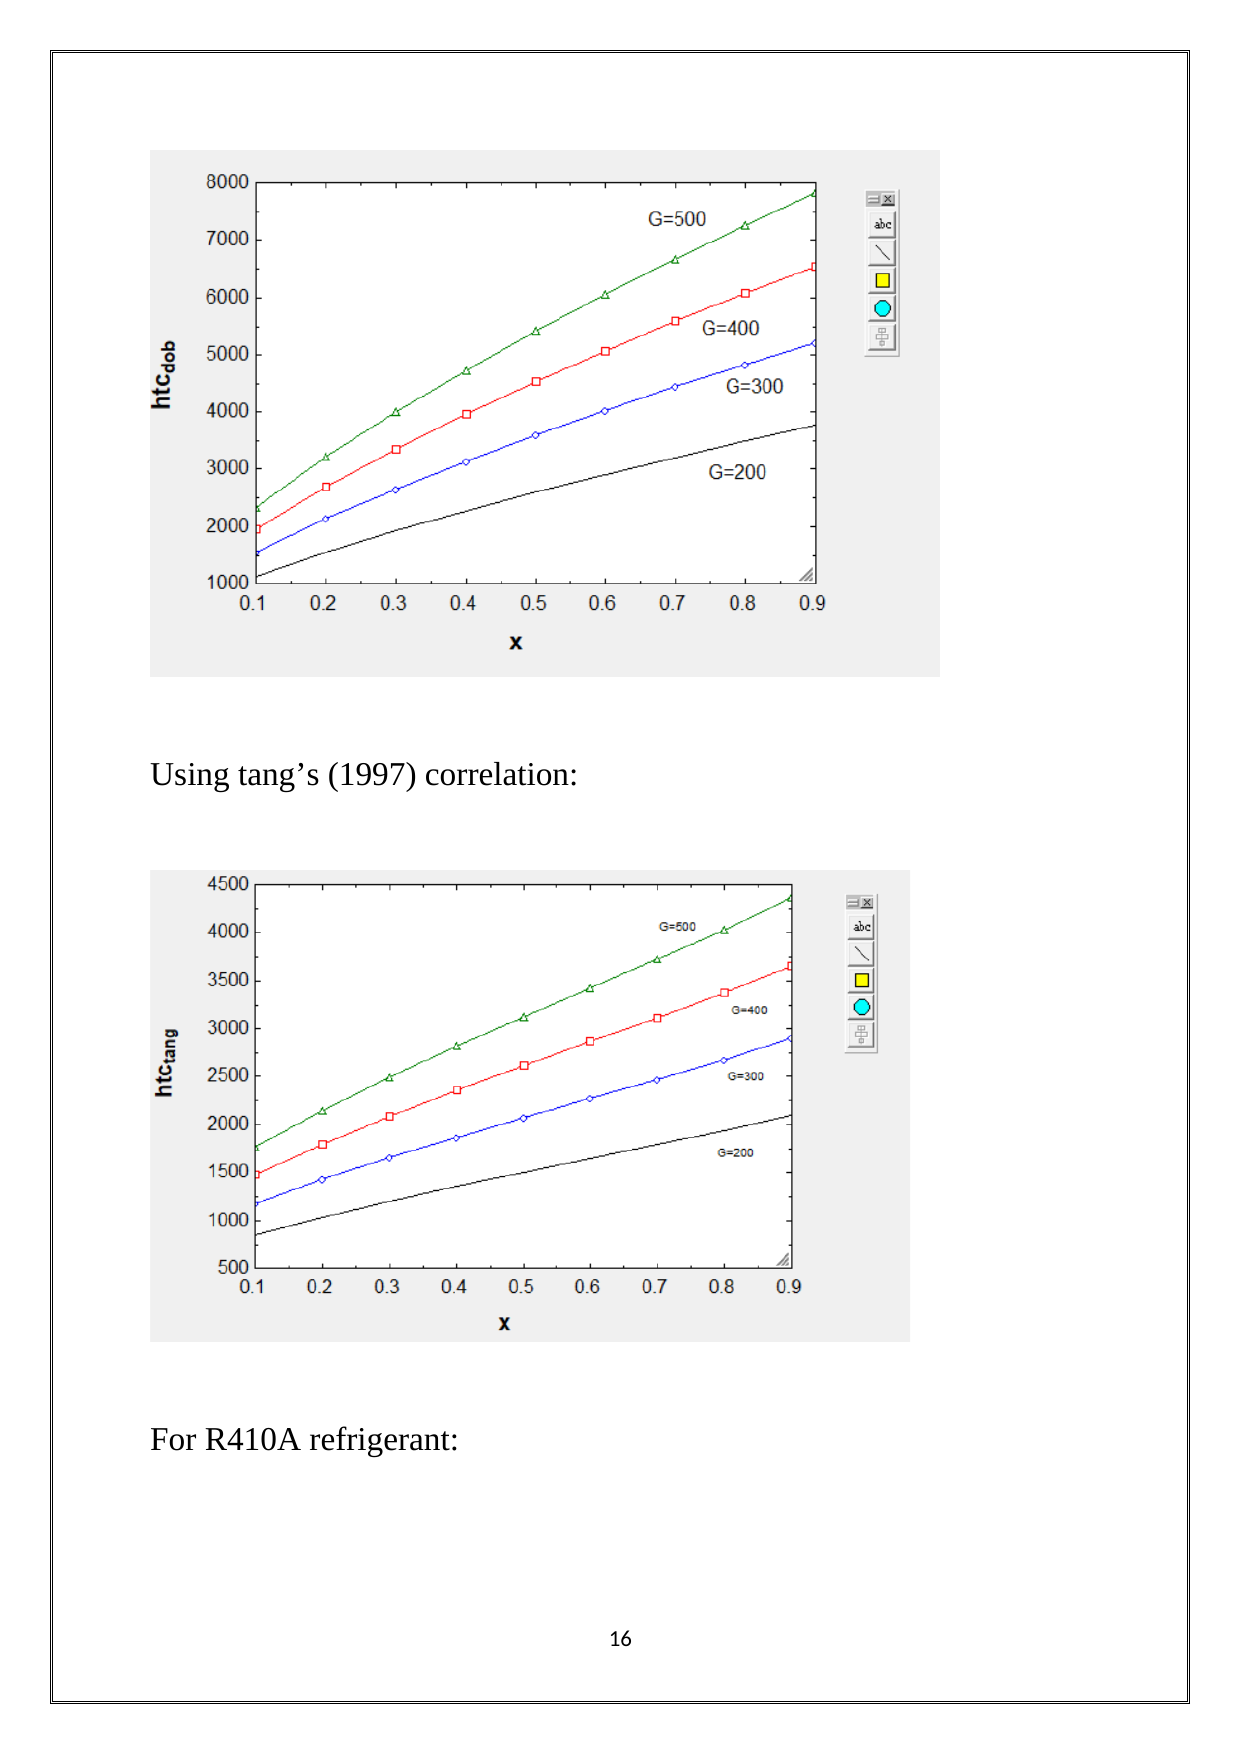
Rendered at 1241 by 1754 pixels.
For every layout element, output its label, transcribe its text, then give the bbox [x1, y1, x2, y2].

picture [150, 150, 940, 677]
picture [150, 870, 911, 1342]
text For R410A refrigerant: [150, 1419, 1090, 1457]
text Using tang’s (1997) correlation: [150, 754, 1090, 792]
